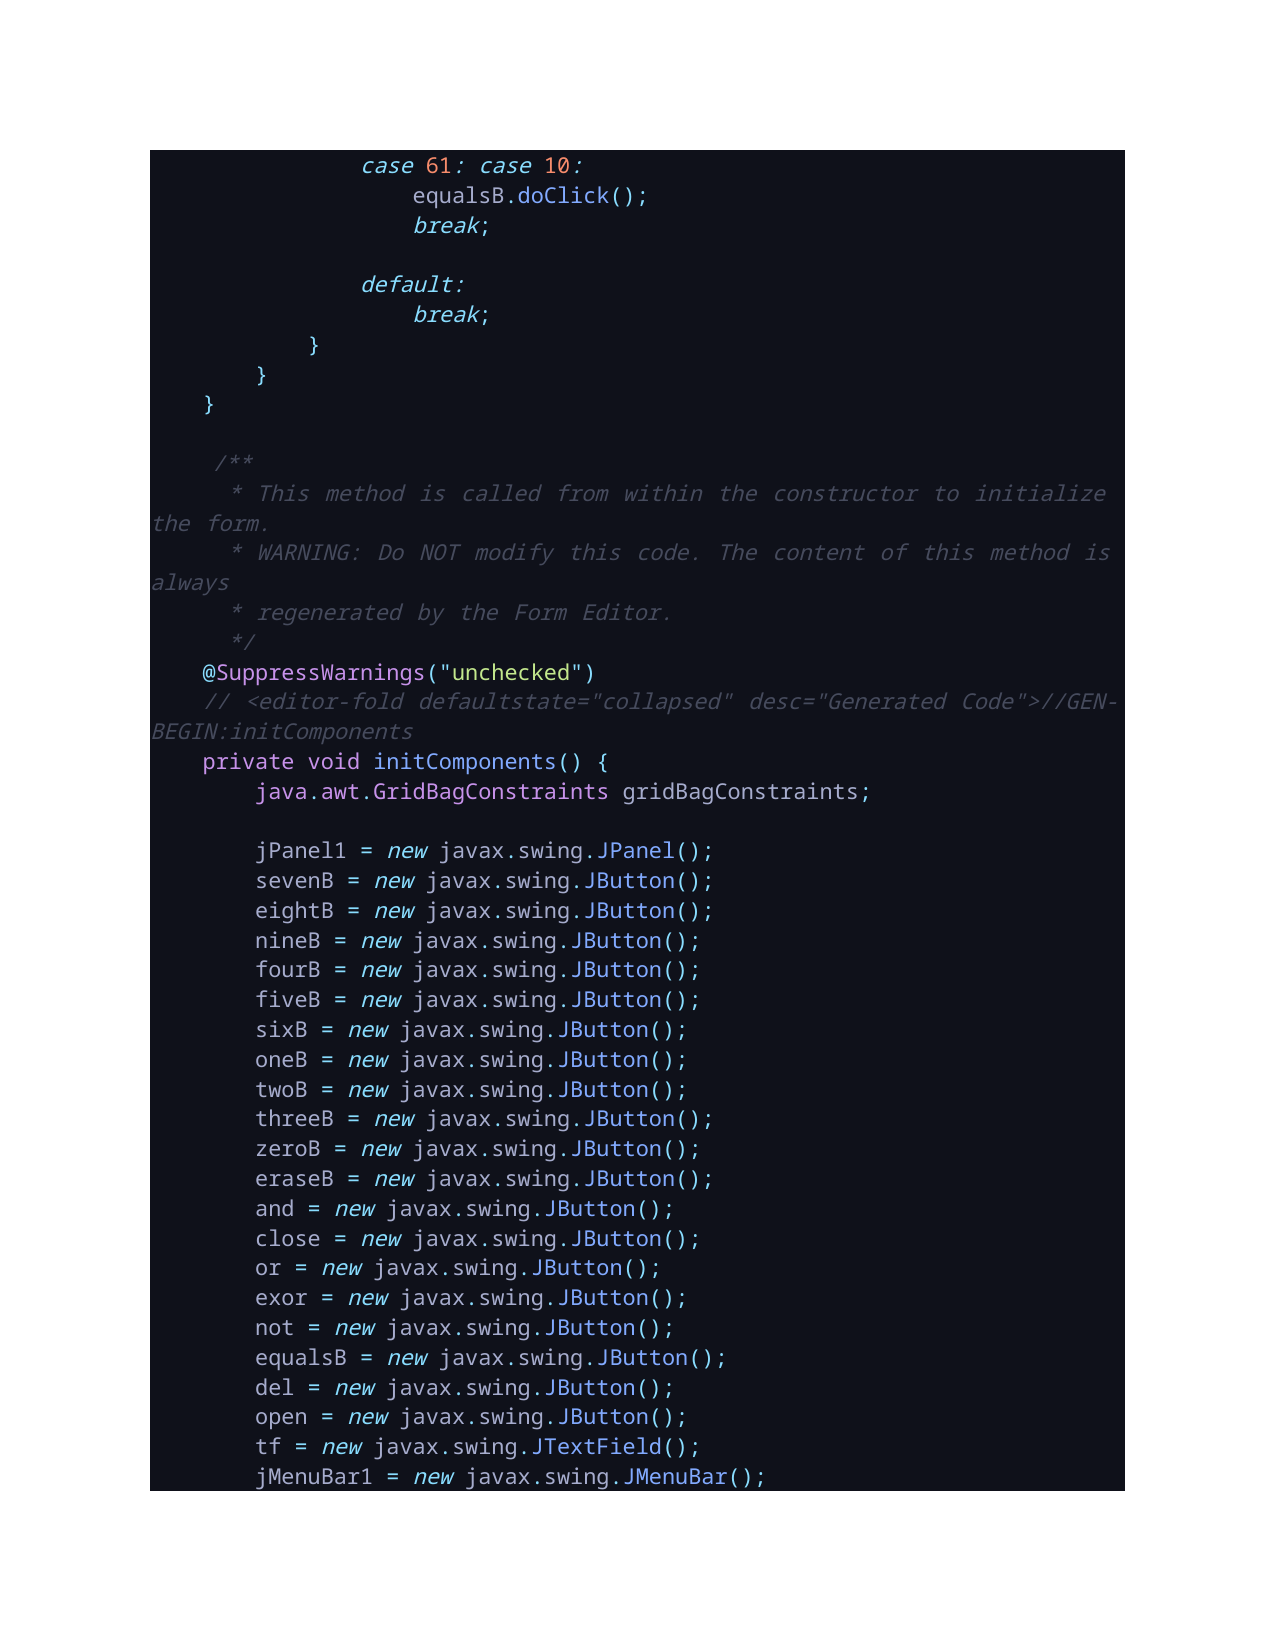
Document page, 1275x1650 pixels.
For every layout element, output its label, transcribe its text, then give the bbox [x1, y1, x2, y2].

text jMenuBar1 = new javax.swing.JMenuBar(); [150, 1461, 1125, 1491]
text oneB = new javax.swing.JButton(); [150, 1044, 1125, 1073]
text // <editor-fold defaultstate="collapsed" desc="Generated Code">//GEN-BEGIN:initComponents [150, 686, 1125, 746]
text equalsB = new javax.swing.JButton(); [150, 1342, 1125, 1371]
text nineB = new javax.swing.JButton(); [150, 924, 1125, 954]
text open = new javax.swing.JButton(); [150, 1401, 1125, 1431]
text eightB = new javax.swing.JButton(); [150, 895, 1125, 924]
text sixB = new javax.swing.JButton(); [150, 1014, 1125, 1044]
text } [150, 358, 1125, 388]
text close = new javax.swing.JButton(); [150, 1222, 1125, 1252]
text * regenerated by the Form Editor. [150, 597, 1125, 627]
text @SuppressWarnings("unchecked") [150, 656, 1125, 686]
text twoB = new javax.swing.JButton(); [150, 1073, 1125, 1103]
text equalsB.doClick(); [150, 180, 1125, 209]
text tf = new javax.swing.JTextField(); [150, 1431, 1125, 1461]
text fourB = new javax.swing.JButton(); [150, 954, 1125, 984]
text default: [150, 269, 1125, 299]
text private void initComponents() { [150, 746, 1125, 776]
text exor = new javax.swing.JButton(); [150, 1282, 1125, 1312]
text case 61: case 10: [150, 150, 1125, 180]
text sevenB = new javax.swing.JButton(); [150, 865, 1125, 895]
text */ [150, 627, 1125, 656]
text break; [150, 299, 1125, 329]
text break; [150, 209, 1125, 239]
text fiveB = new javax.swing.JButton(); [150, 984, 1125, 1014]
text eraseB = new javax.swing.JButton(); [150, 1163, 1125, 1193]
text threeB = new javax.swing.JButton(); [150, 1103, 1125, 1133]
text or = new javax.swing.JButton(); [150, 1252, 1125, 1282]
text } [150, 388, 1125, 418]
text zeroB = new javax.swing.JButton(); [150, 1133, 1125, 1163]
text del = new javax.swing.JButton(); [150, 1371, 1125, 1401]
text java.awt.GridBagConstraints gridBagConstraints; [150, 776, 1125, 805]
text } [150, 329, 1125, 358]
text not = new javax.swing.JButton(); [150, 1312, 1125, 1342]
text jPanel1 = new javax.swing.JPanel(); [150, 835, 1125, 865]
text and = new javax.swing.JButton(); [150, 1193, 1125, 1222]
text /** [150, 448, 1125, 478]
text * WARNING: Do NOT modify this code. The content of this method is always [150, 537, 1125, 597]
text * This method is called from within the constructor to initialize the form. [150, 478, 1125, 537]
